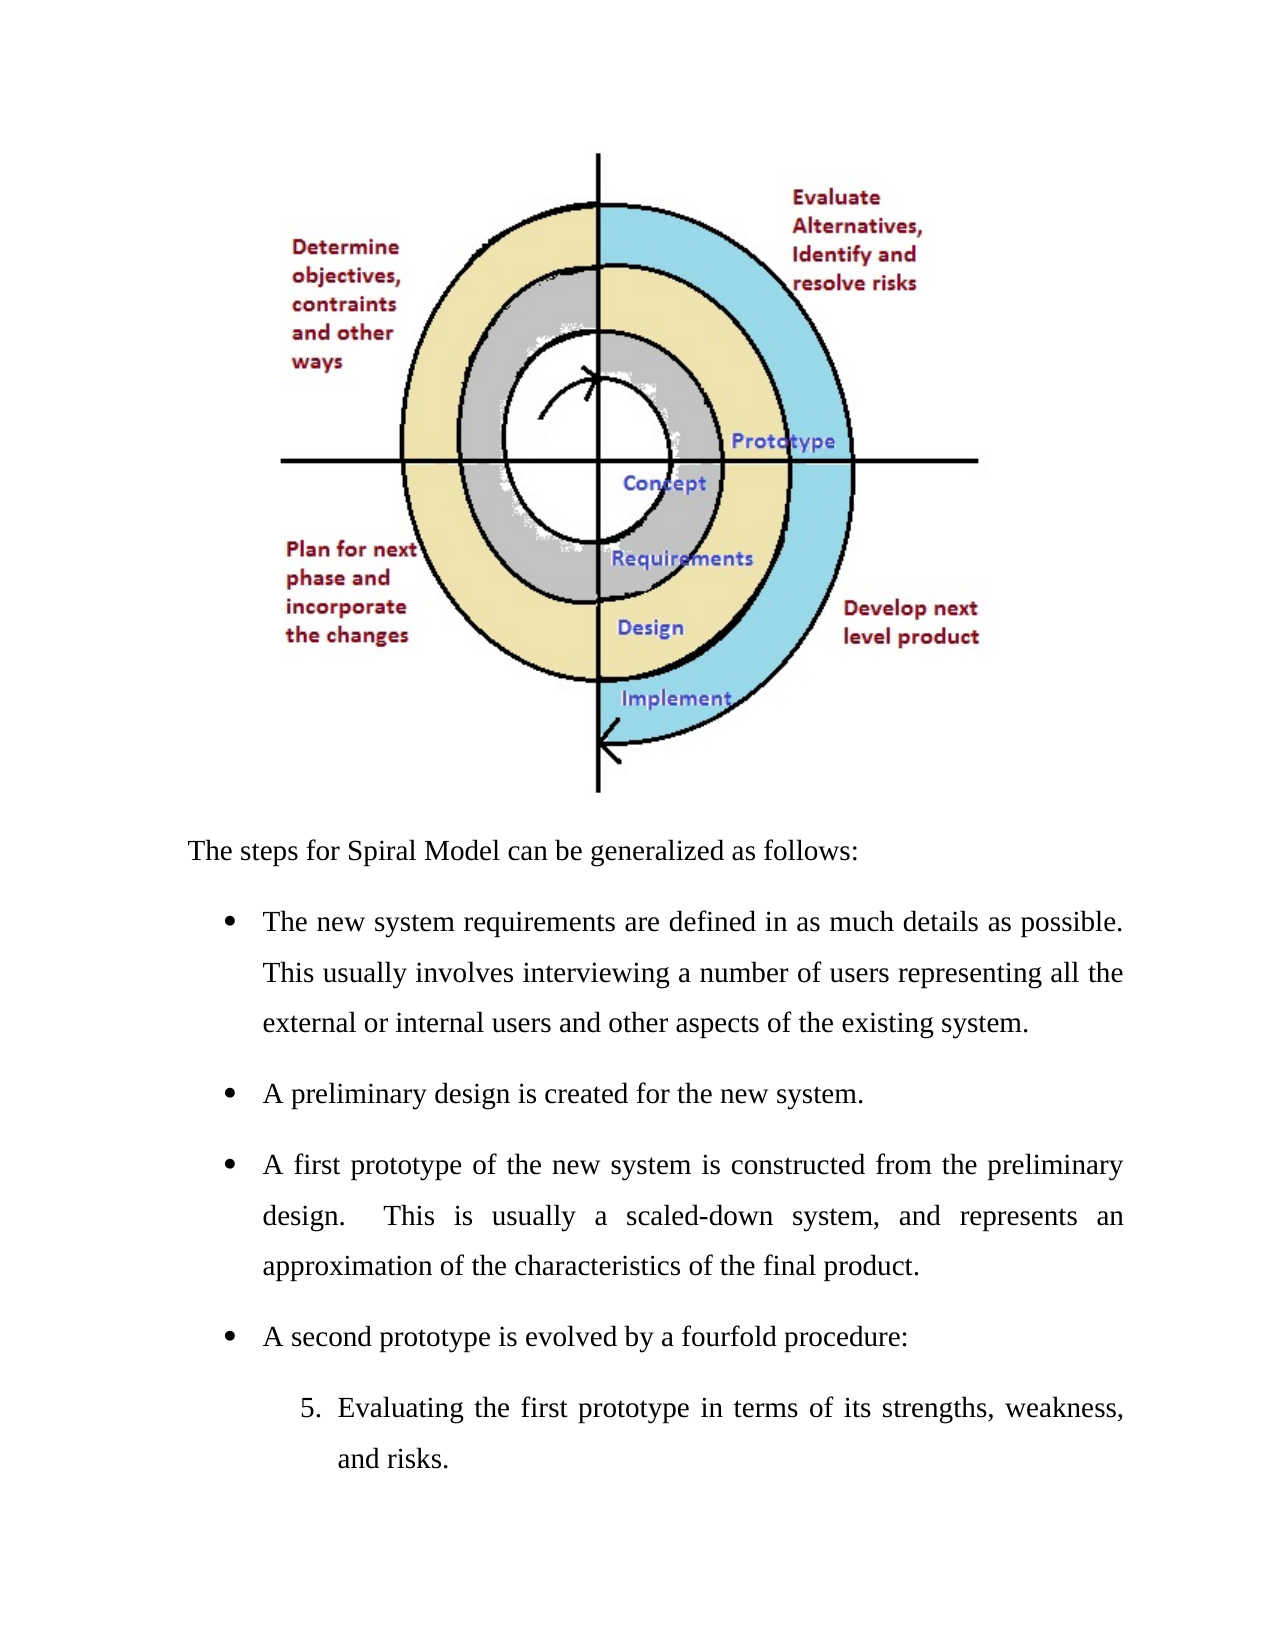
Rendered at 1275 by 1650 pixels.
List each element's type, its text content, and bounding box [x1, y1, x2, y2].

picture [280, 150, 995, 799]
list The new system requirements are defined in as much details as possible. This usually involves interviewing a number of users representing all the external or internal users and other aspects of the existing system. [225, 904, 1125, 1039]
list A first prototype of the new system is constructed from the preliminary design. This is usually a scaled-down system, and represents an approximation of the characteristics of the final product. [225, 1147, 1125, 1282]
list Evaluating the first prototype in terms of its strengths, weakness, and risks. [300, 1391, 1125, 1474]
text The steps for Spiral Model can be generalized as follows: [187, 833, 1125, 867]
list A preliminary design is created for the new system. [225, 1076, 1125, 1110]
list A second prototype is evolved by a fourfold procedure: [225, 1319, 1125, 1353]
